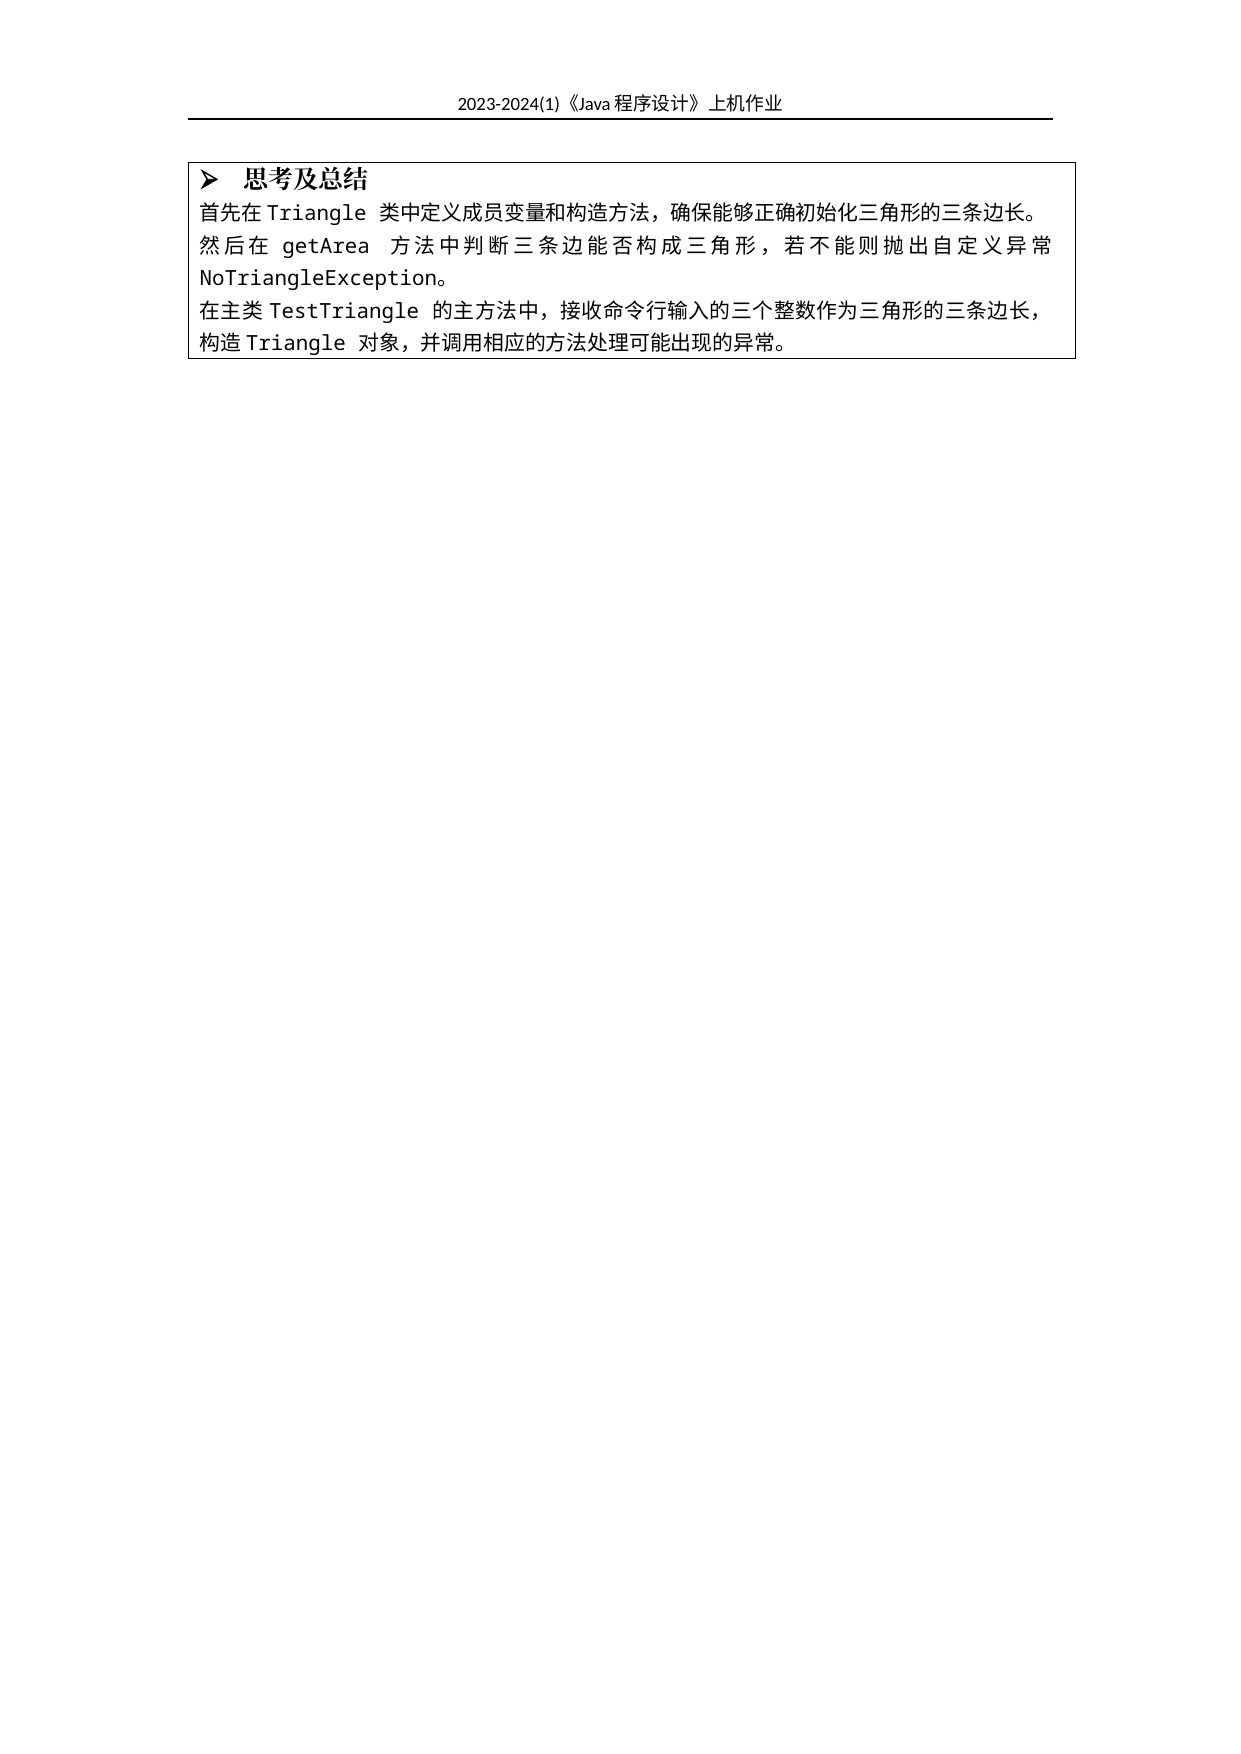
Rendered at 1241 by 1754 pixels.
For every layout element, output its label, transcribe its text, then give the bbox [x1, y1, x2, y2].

table_cell 思考及总结 首先在 Triangle 类中定义成员变量和构造方法，确保能够正确初始化三角形的三条边长。 然后在 getArea 方法中判断三条边能否构成三角形，若不能则抛出自定义异常 NoTriangleException。 在主类 TestTriangle 的主方法中，接收命令行输入的三个整数作为三角形的三条边长，构造 Triangle 对象，并调用相应的方法处理可能出现的异常。 [189, 163, 1075, 358]
